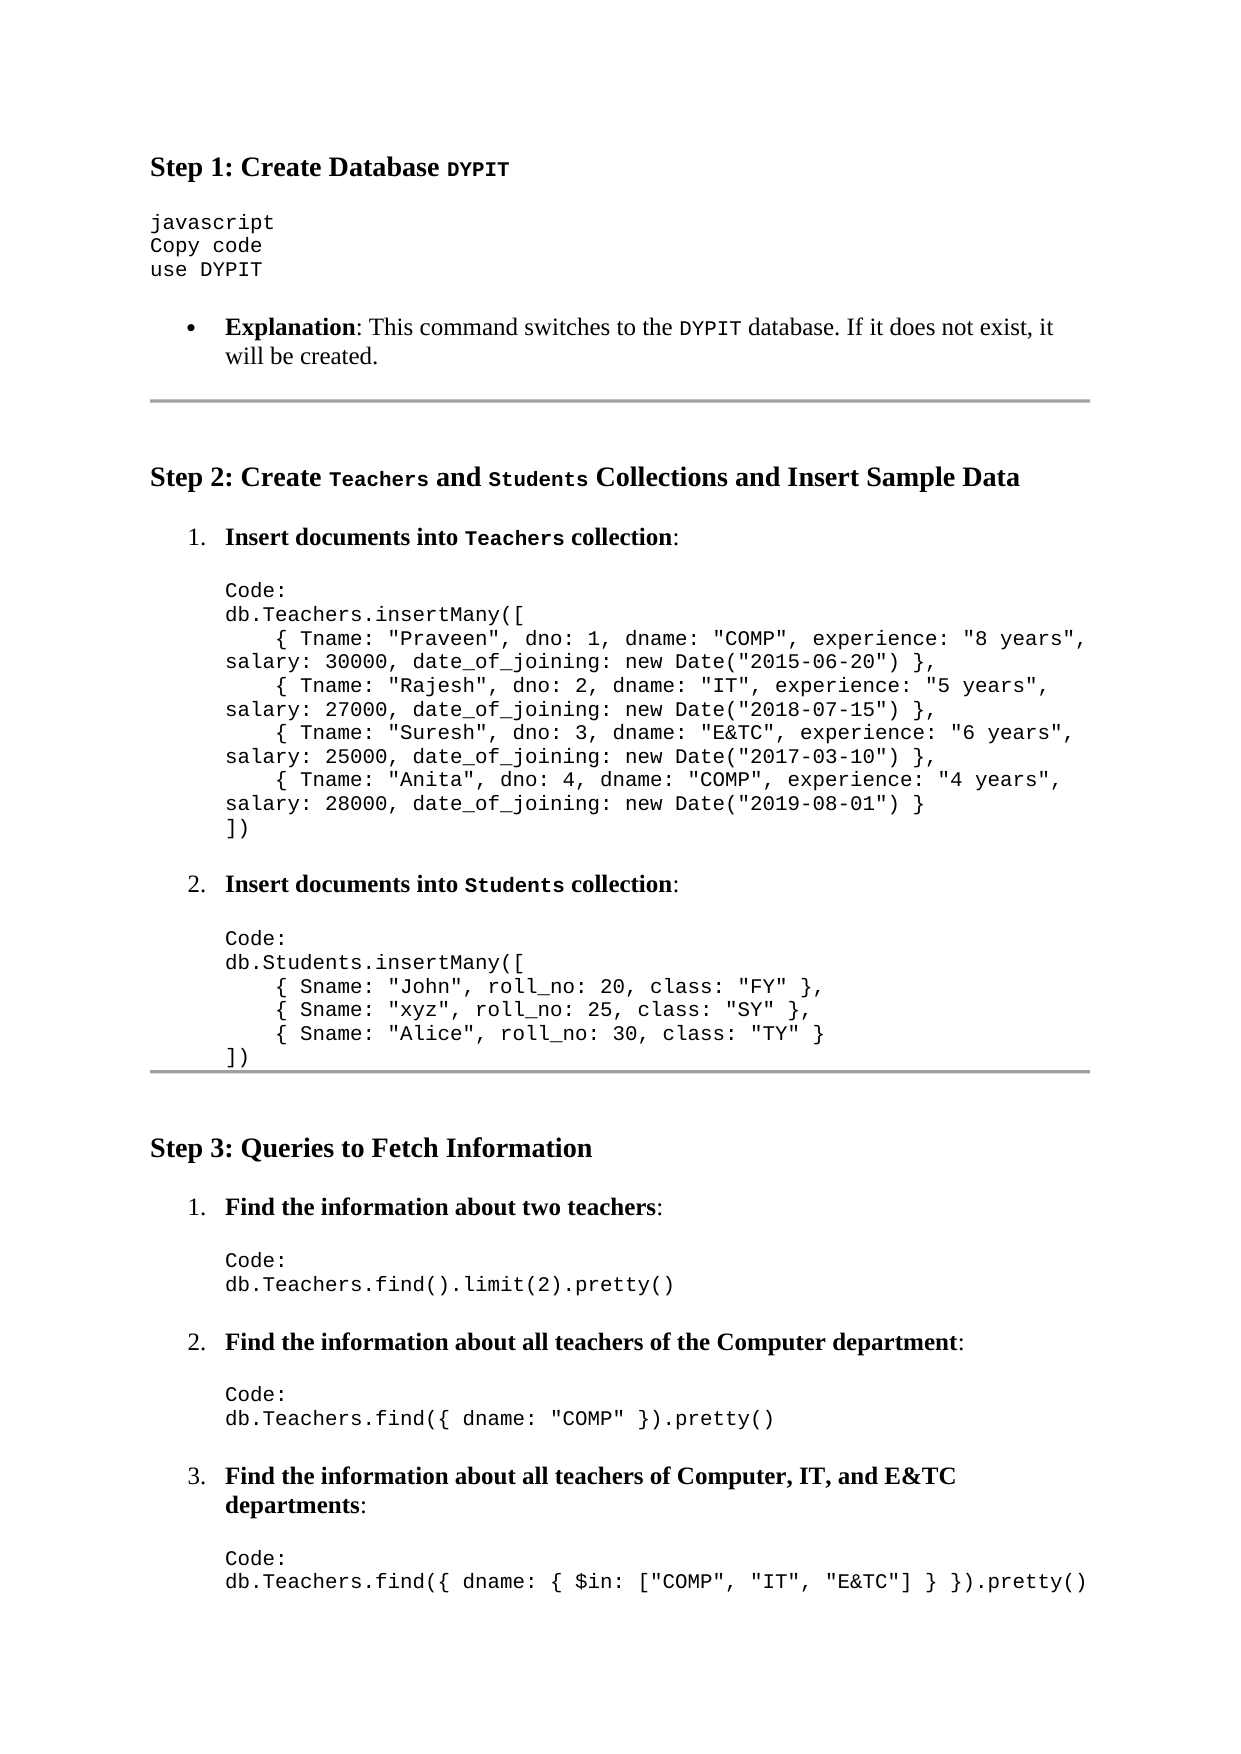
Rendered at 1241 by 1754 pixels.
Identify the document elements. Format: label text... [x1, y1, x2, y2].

text use DYPIT [150, 259, 1090, 283]
list Find the information about all teachers of the Computer department: [187, 1327, 1090, 1355]
text db.Students.insertMany([ [225, 952, 1090, 976]
text Copy code [150, 235, 1090, 259]
text Code: [225, 1384, 1090, 1408]
text ]) [225, 817, 1090, 840]
text Step 1: Create Database DYPIT [150, 150, 1090, 183]
text Step 3: Queries to Fetch Information [150, 1131, 1090, 1163]
text { Tname: "Rajesh", dno: 2, dname: "IT", experience: "5 years", salary: 27000, date_of_joining: new Date("2018-07-15") }, [225, 675, 1090, 722]
text Code: [225, 1250, 1090, 1274]
text Code: [225, 580, 1090, 604]
text { Tname: "Anita", dno: 4, dname: "COMP", experience: "4 years", salary: 28000, date_of_joining: new Date("2019-08-01") } [225, 769, 1090, 817]
text db.Teachers.insertMany([ [225, 604, 1090, 628]
list Explanation: This command switches to the DYPIT database. If it does not exist, it will be created. [187, 312, 1090, 370]
list Insert documents into Students collection: [187, 869, 1090, 899]
text Code: [225, 1548, 1090, 1571]
text Step 2: Create Teachers and Students Collections and Insert Sample Data [150, 460, 1090, 492]
text javascript [150, 212, 1090, 235]
text { Sname: "xyz", roll_no: 25, class: "SY" }, [225, 999, 1090, 1023]
text db.Teachers.find({ dname: "COMP" }).pretty() [225, 1408, 1090, 1432]
text { Tname: "Praveen", dno: 1, dname: "COMP", experience: "8 years", salary: 30000, date_of_joining: new Date("2015-06-20") }, [225, 628, 1090, 675]
list Insert documents into Teachers collection: [187, 522, 1090, 551]
text db.Teachers.find().limit(2).pretty() [225, 1274, 1090, 1297]
text { Sname: "John", roll_no: 20, class: "FY" }, [225, 976, 1090, 999]
text Code: [225, 928, 1090, 952]
text db.Teachers.find({ dname: { $in: ["COMP", "IT", "E&TC"] } }).pretty() [225, 1571, 1090, 1595]
text { Tname: "Suresh", dno: 3, dname: "E&TC", experience: "6 years", salary: 25000, date_of_joining: new Date("2017-03-10") }, [225, 722, 1090, 769]
list Find the information about all teachers of Computer, IT, and E&TC departments: [187, 1461, 1090, 1518]
text { Sname: "Alice", roll_no: 30, class: "TY" } [225, 1023, 1090, 1047]
text ]) [225, 1047, 1090, 1070]
list Find the information about two teachers: [187, 1192, 1090, 1221]
